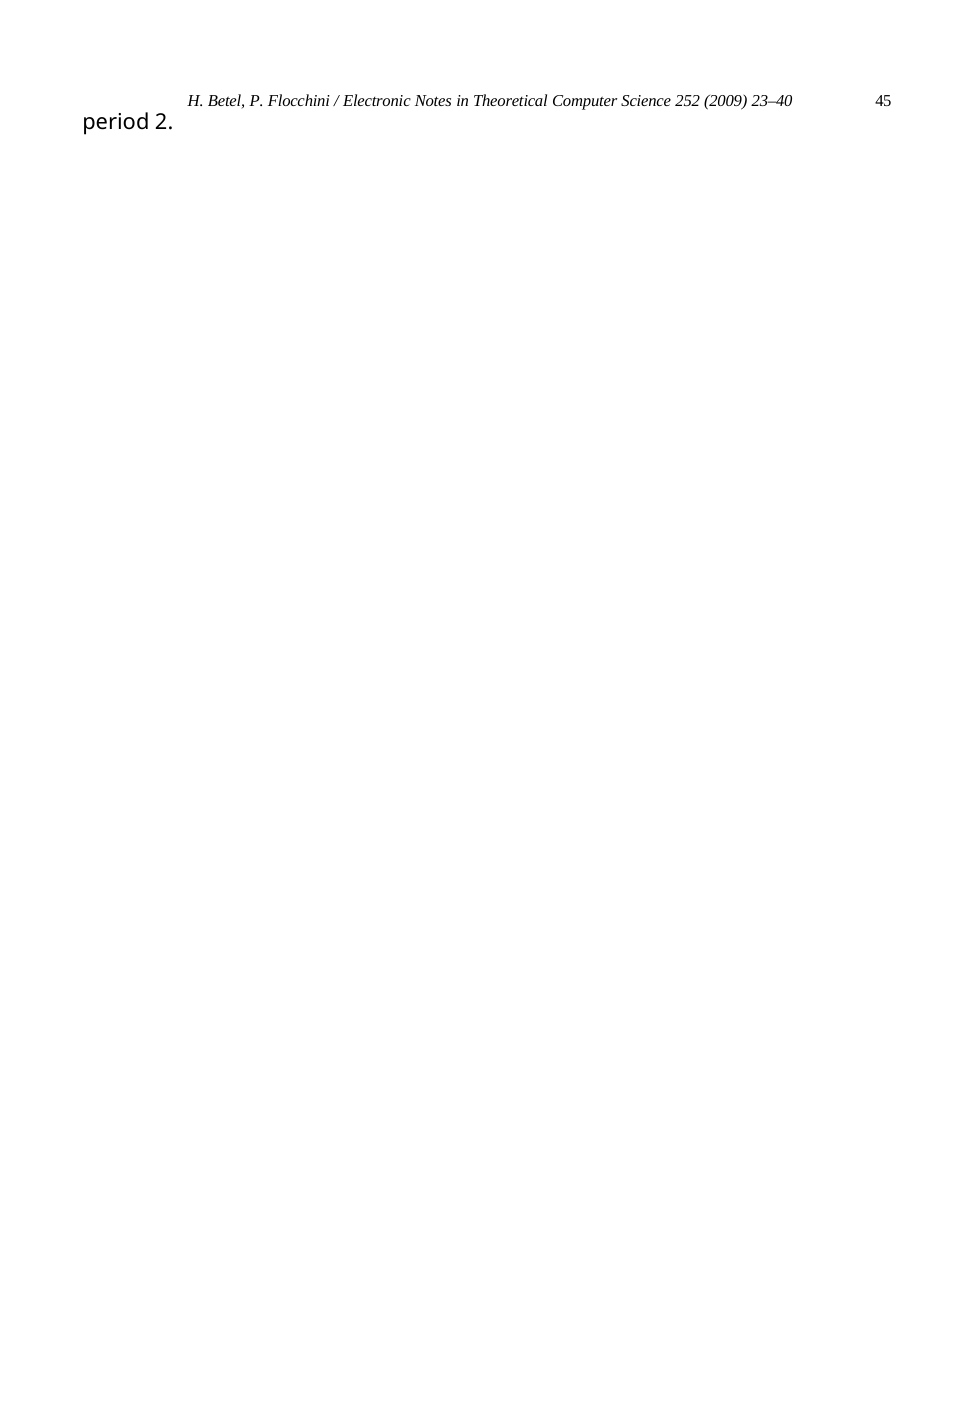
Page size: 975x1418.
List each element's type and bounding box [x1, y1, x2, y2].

text [82, 108, 882, 134]
